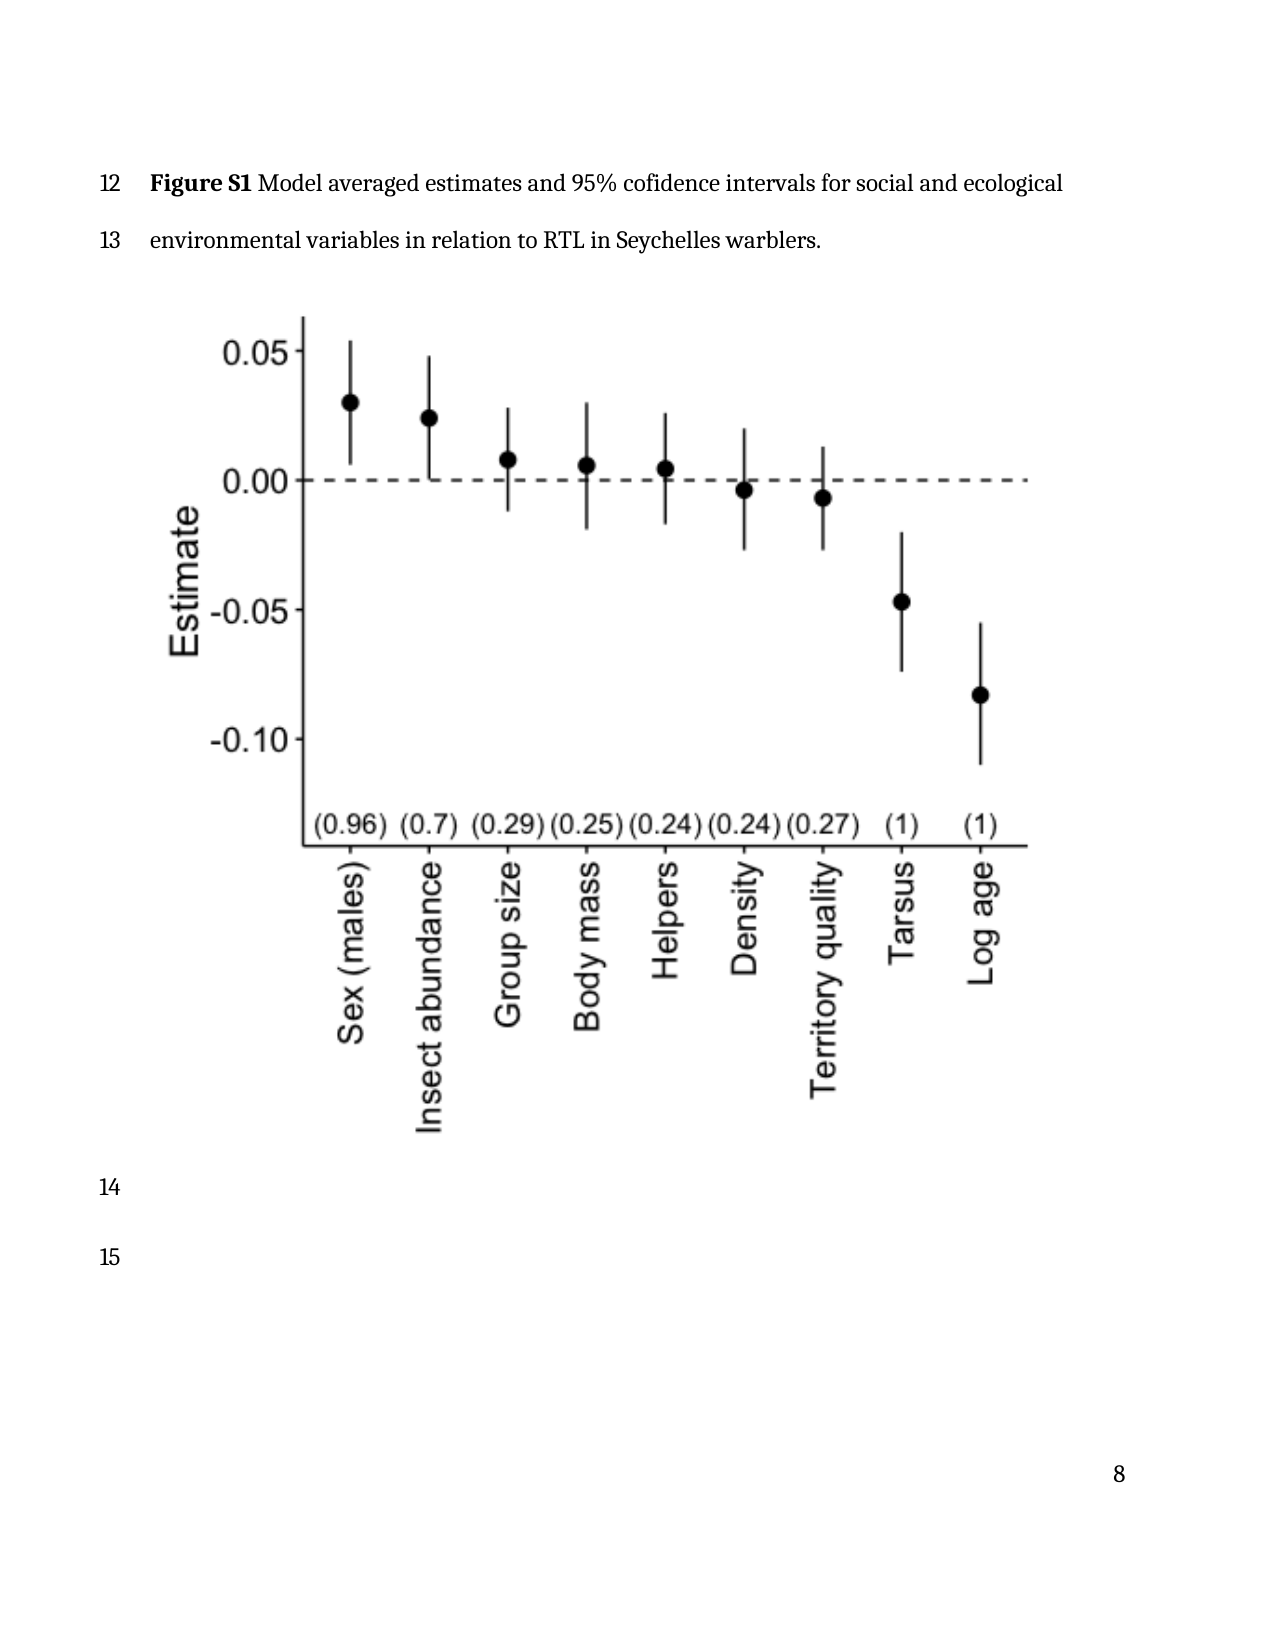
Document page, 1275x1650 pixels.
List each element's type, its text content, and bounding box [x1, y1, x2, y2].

picture [150, 302, 1043, 1195]
text Figure S1 Model averaged estimates and 95% cofidence intervals for social and ecological environmental variables in relation to RTL in Seychelles warblers. [150, 169, 1125, 255]
